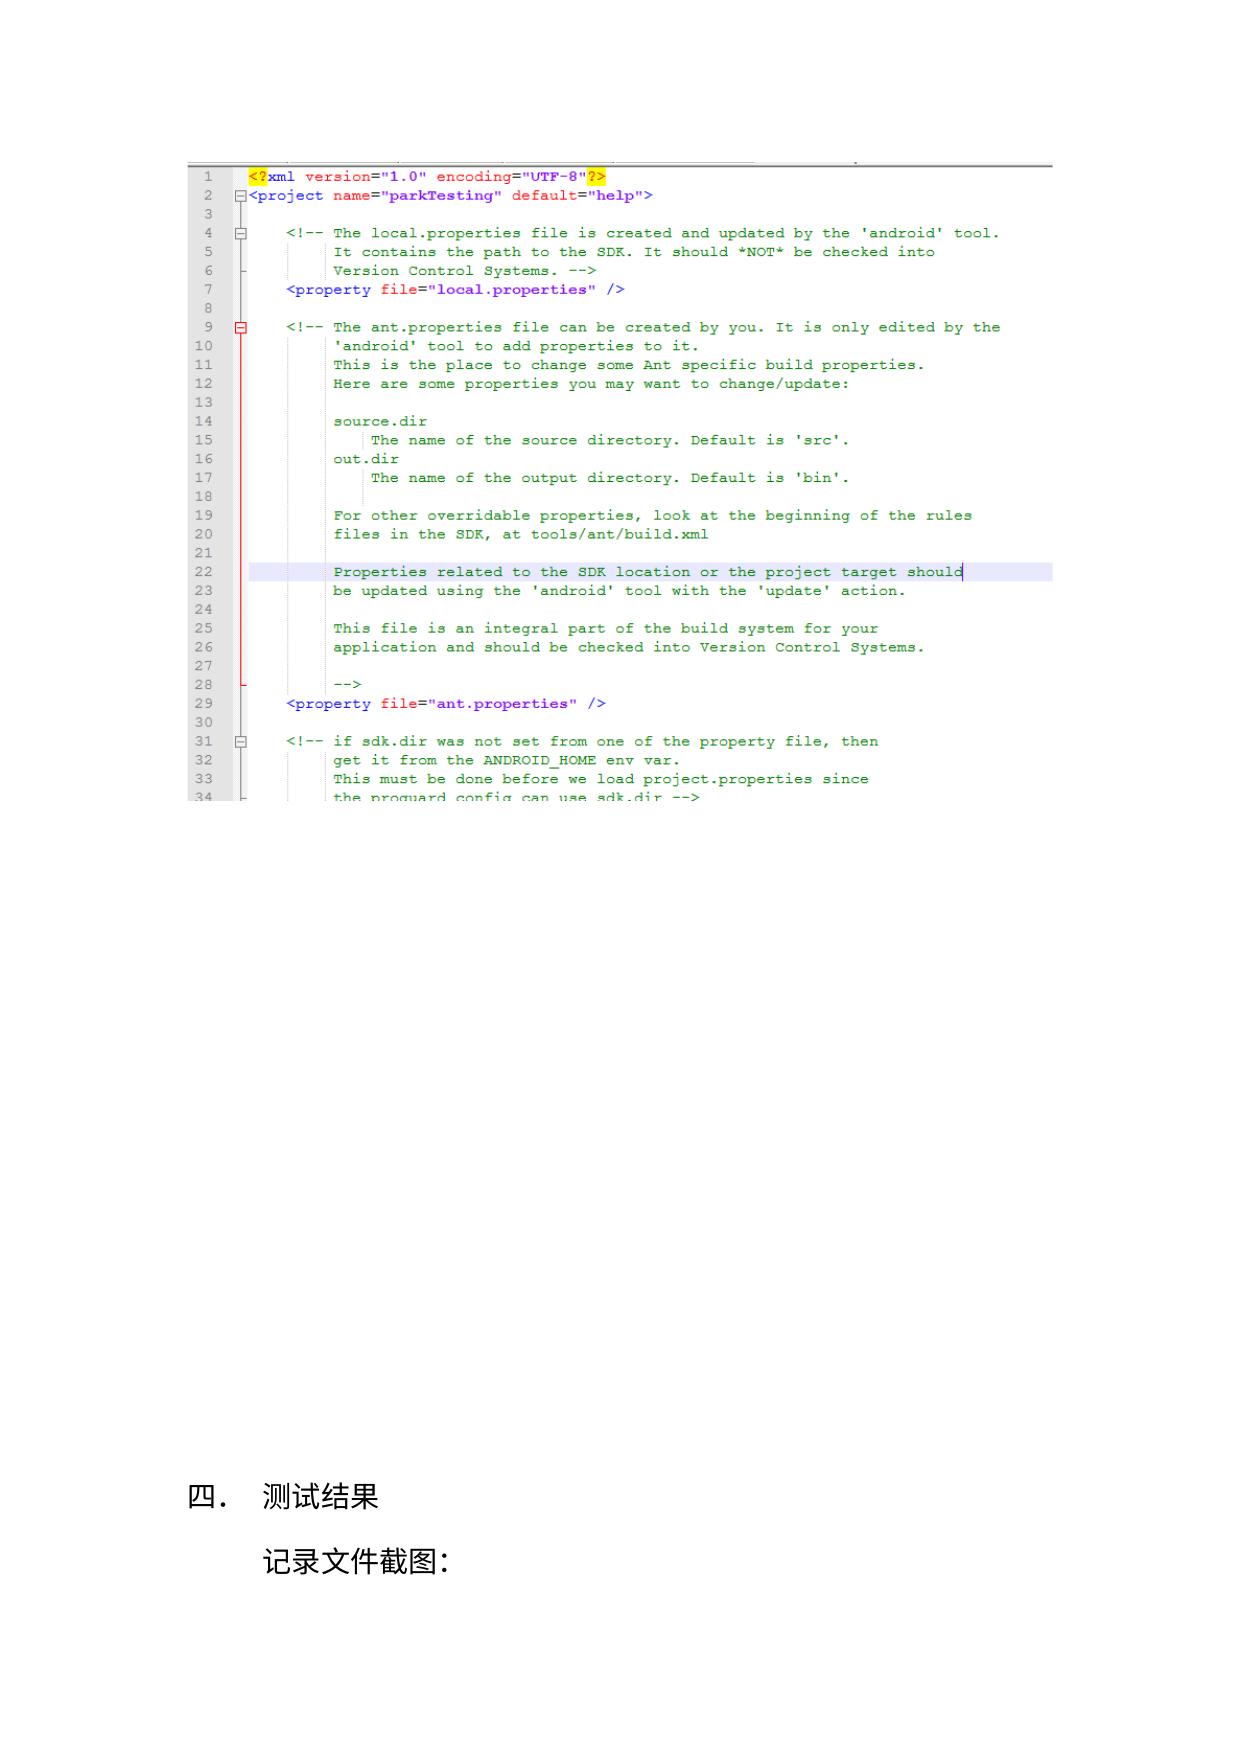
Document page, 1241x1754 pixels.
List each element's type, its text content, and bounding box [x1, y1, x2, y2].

list 记录文件截图： [262, 1527, 1053, 1592]
list 测试结果 [187, 1462, 1053, 1527]
picture [187, 162, 1053, 801]
